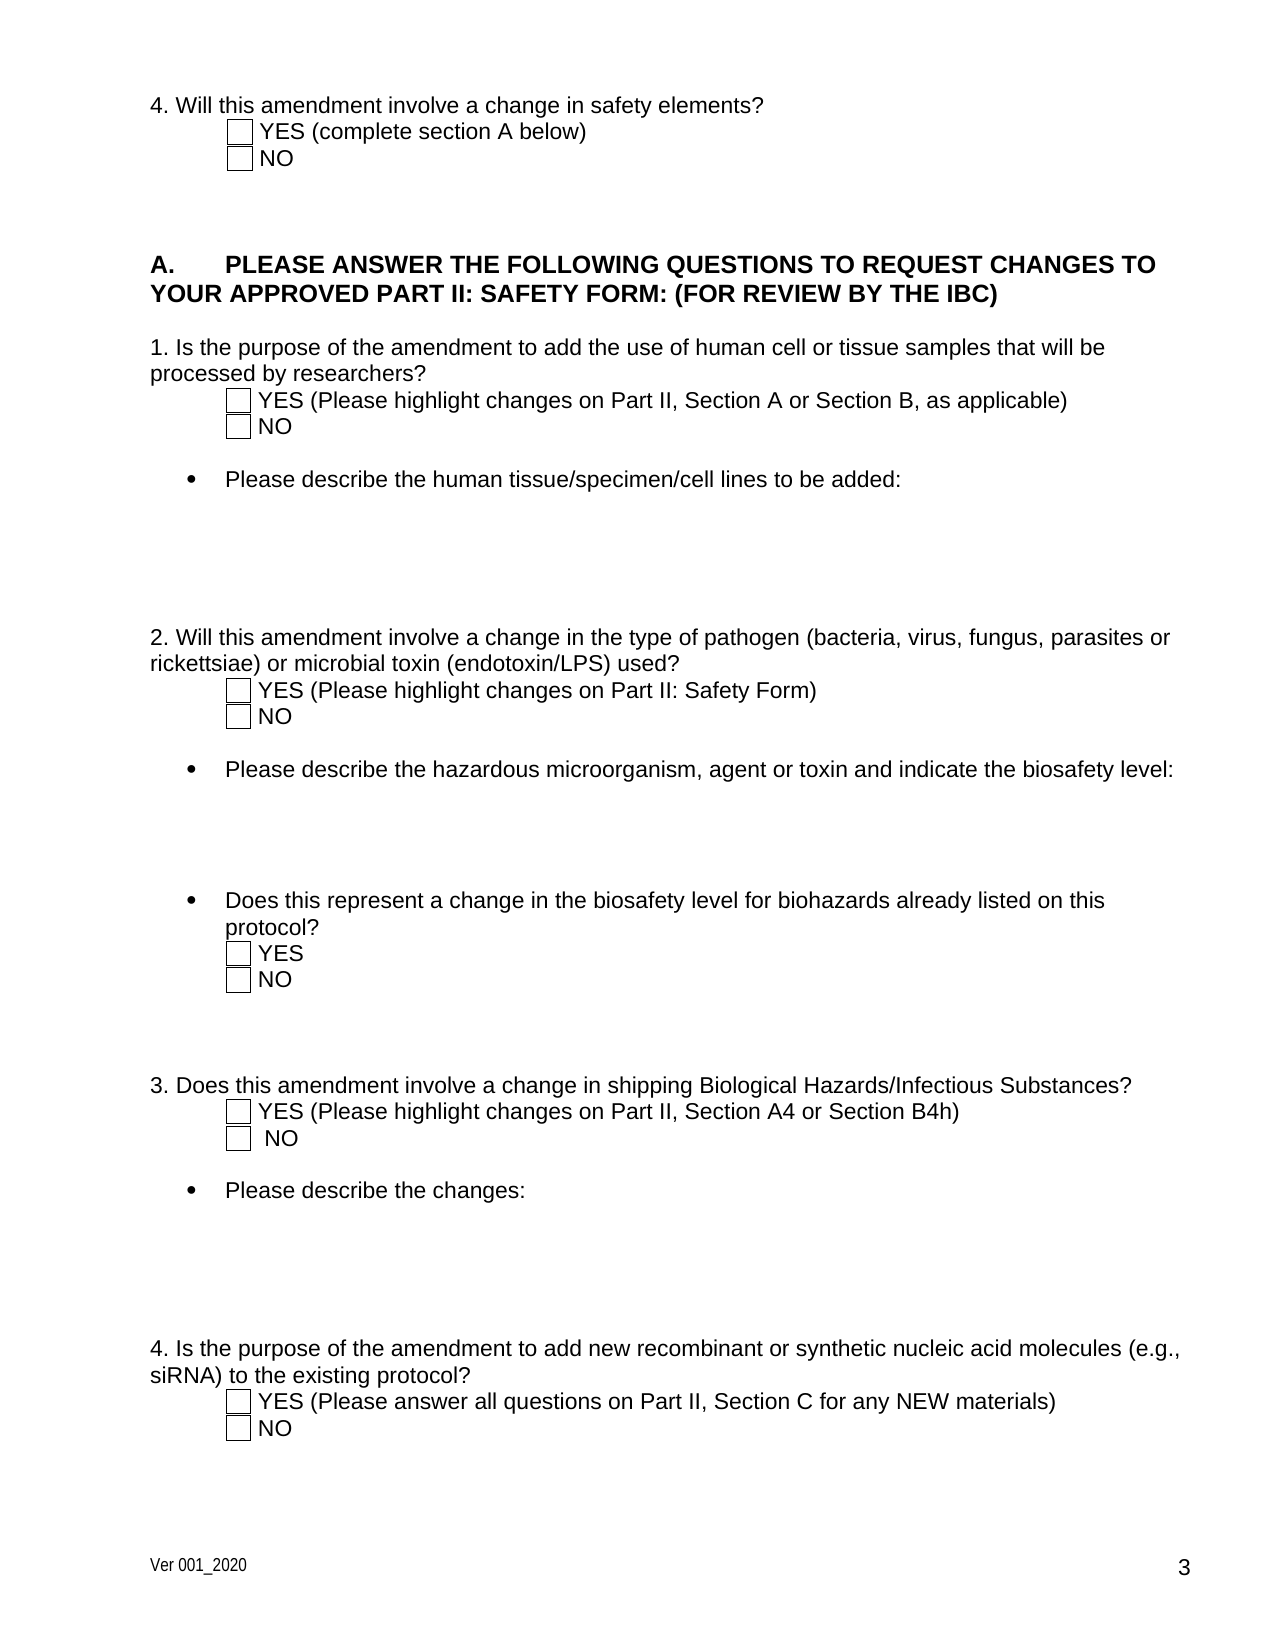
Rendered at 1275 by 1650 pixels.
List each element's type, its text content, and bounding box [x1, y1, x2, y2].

text NO [150, 145, 1191, 171]
text NO [150, 413, 1191, 439]
text 4. Is the purpose of the amendment to add new recombinant or synthetic nucleic acid molecules (e.g., siRNA) to the existing protocol? [150, 1335, 1191, 1388]
text NO [150, 1414, 1191, 1441]
text 1. Is the purpose of the amendment to add the use of human cell or tissue samples that will be processed by researchers? [150, 334, 1191, 387]
list Please describe the hazardous microorganism, agent or toxin and indicate the biosafety level: [187, 756, 1191, 782]
text YES [150, 940, 1191, 966]
text NO [150, 1124, 1191, 1151]
text YES (Please highlight changes on Part II, Section A or Section B, as applicable) [150, 387, 1191, 413]
list Please describe the changes: [187, 1177, 1191, 1204]
subtitle A. PLEASE ANSWER THE FOLLOWING QUESTIONS TO REQUEST CHANGES TO YOUR APPROVED PART II: SAFETY FORM: (FOR REVIEW BY THE IBC) [150, 250, 1191, 308]
text NO [150, 966, 1191, 993]
text 2. Will this amendment involve a change in the type of pathogen (bacteria, virus, fungus, parasites or rickettsiae) or microbial toxin (endotoxin/LPS) used? [150, 624, 1191, 677]
list Please describe the human tissue/specimen/cell lines to be added: [187, 466, 1191, 492]
text NO [150, 703, 1191, 729]
text YES (Please highlight changes on Part II: Safety Form) [150, 677, 1191, 703]
text 4. Will this amendment involve a change in safety elements? [150, 92, 1191, 118]
text YES (complete section A below) [150, 118, 1191, 145]
list Does this represent a change in the biosafety level for biohazards already listed on this protocol? [187, 887, 1191, 940]
text YES (Please answer all questions on Part II, Section C for any NEW materials) [150, 1388, 1191, 1414]
text 3. Does this amendment involve a change in shipping Biological Hazards/Infectious Substances? [150, 1072, 1191, 1098]
text YES (Please highlight changes on Part II, Section A4 or Section B4h) [150, 1098, 1191, 1124]
